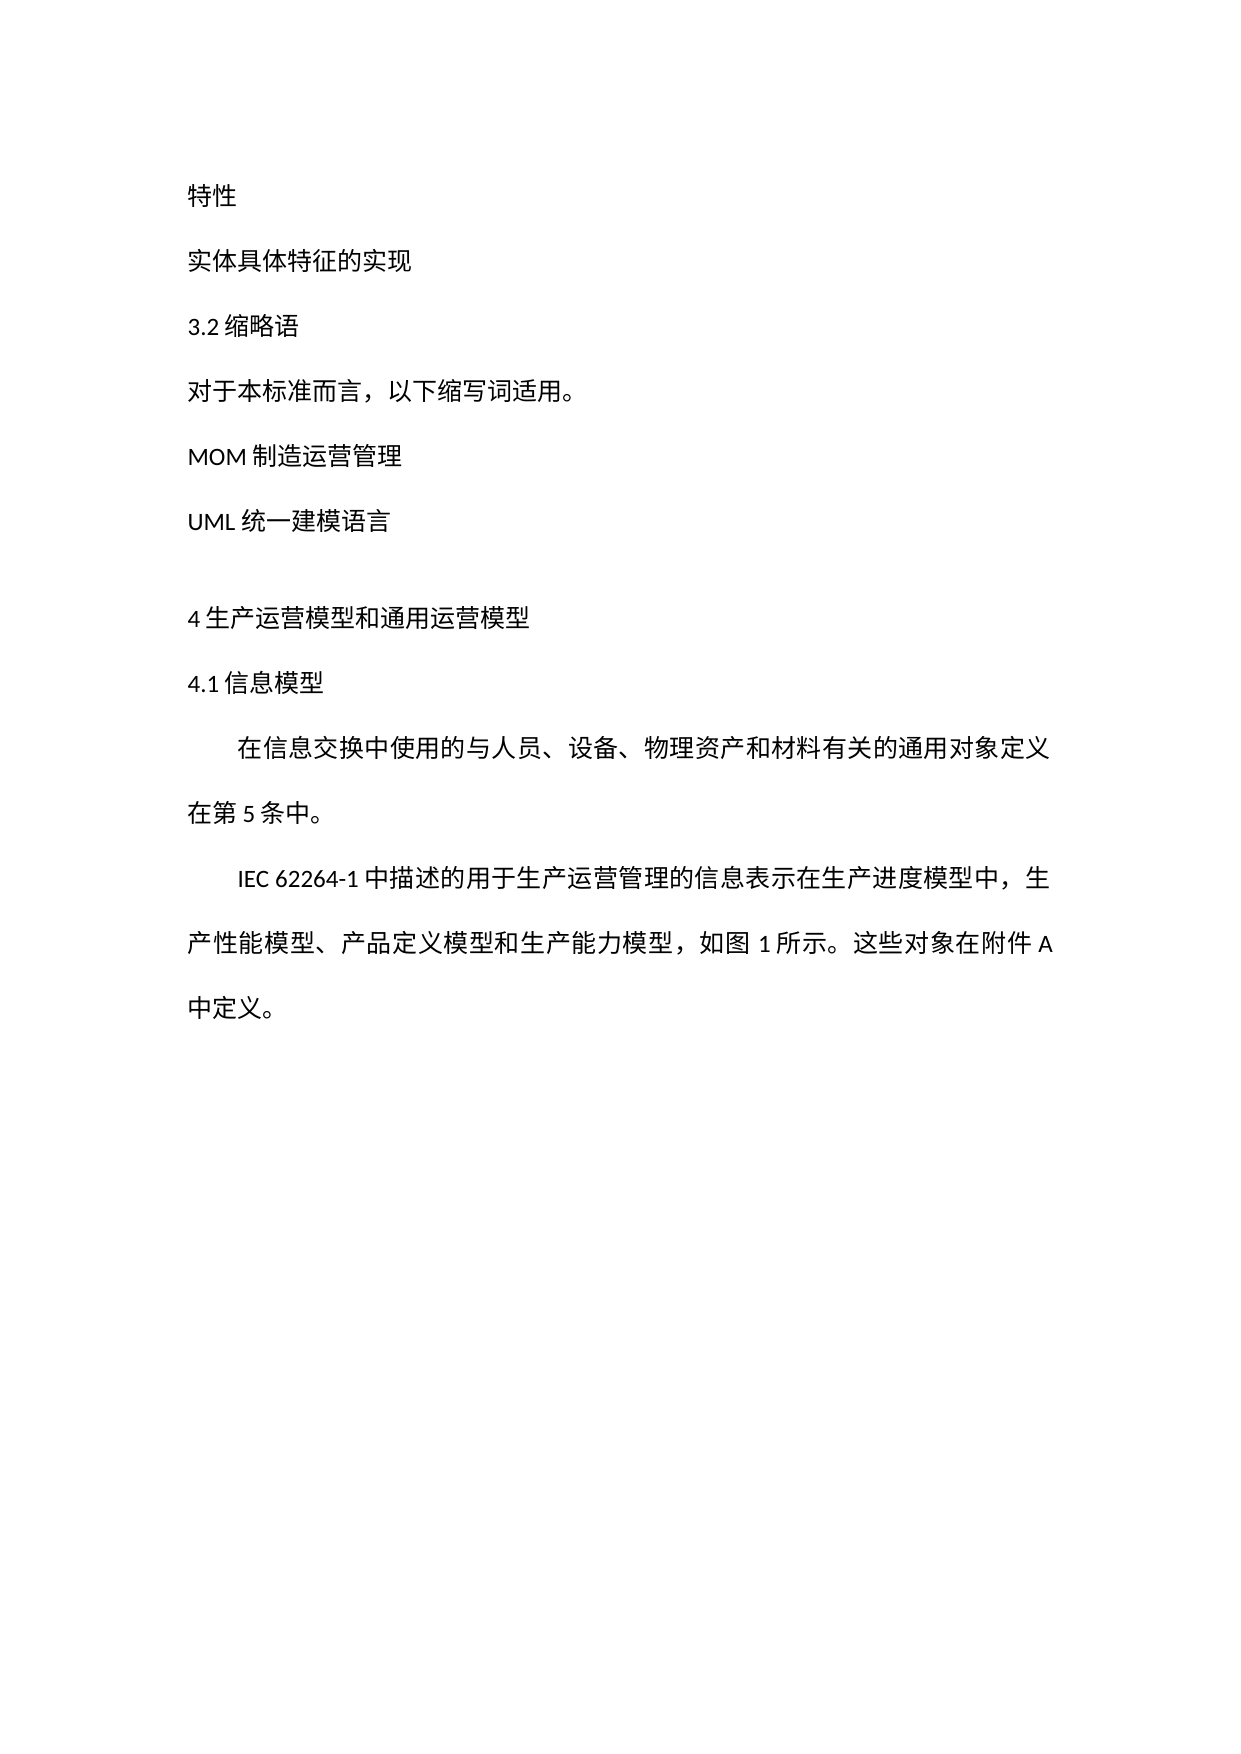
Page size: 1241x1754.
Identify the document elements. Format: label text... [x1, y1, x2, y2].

text 3.2缩略语 [187, 292, 1053, 357]
text 4生产运营模型和通用运营模型 [187, 584, 1053, 649]
text IEC 62264-1中描述的用于生产运营管理的信息表示在生产进度模型中，生产性能模型、产品定义模型和生产能力模型，如图1所示。这些对象在附件A中定义。 [187, 844, 1053, 1039]
text 对于本标准而言，以下缩写词适用。 [187, 357, 1053, 422]
text 特性 [187, 162, 1053, 227]
text 4.1信息模型 [187, 649, 1053, 714]
text 实体具体特征的实现 [187, 227, 1053, 292]
text 在信息交换中使用的与人员、设备、物理资产和材料有关的通用对象定义在第5条中。 [187, 714, 1053, 844]
text MOM 制造运营管理 [187, 422, 1053, 487]
text UML 统一建模语言 [187, 487, 1053, 552]
